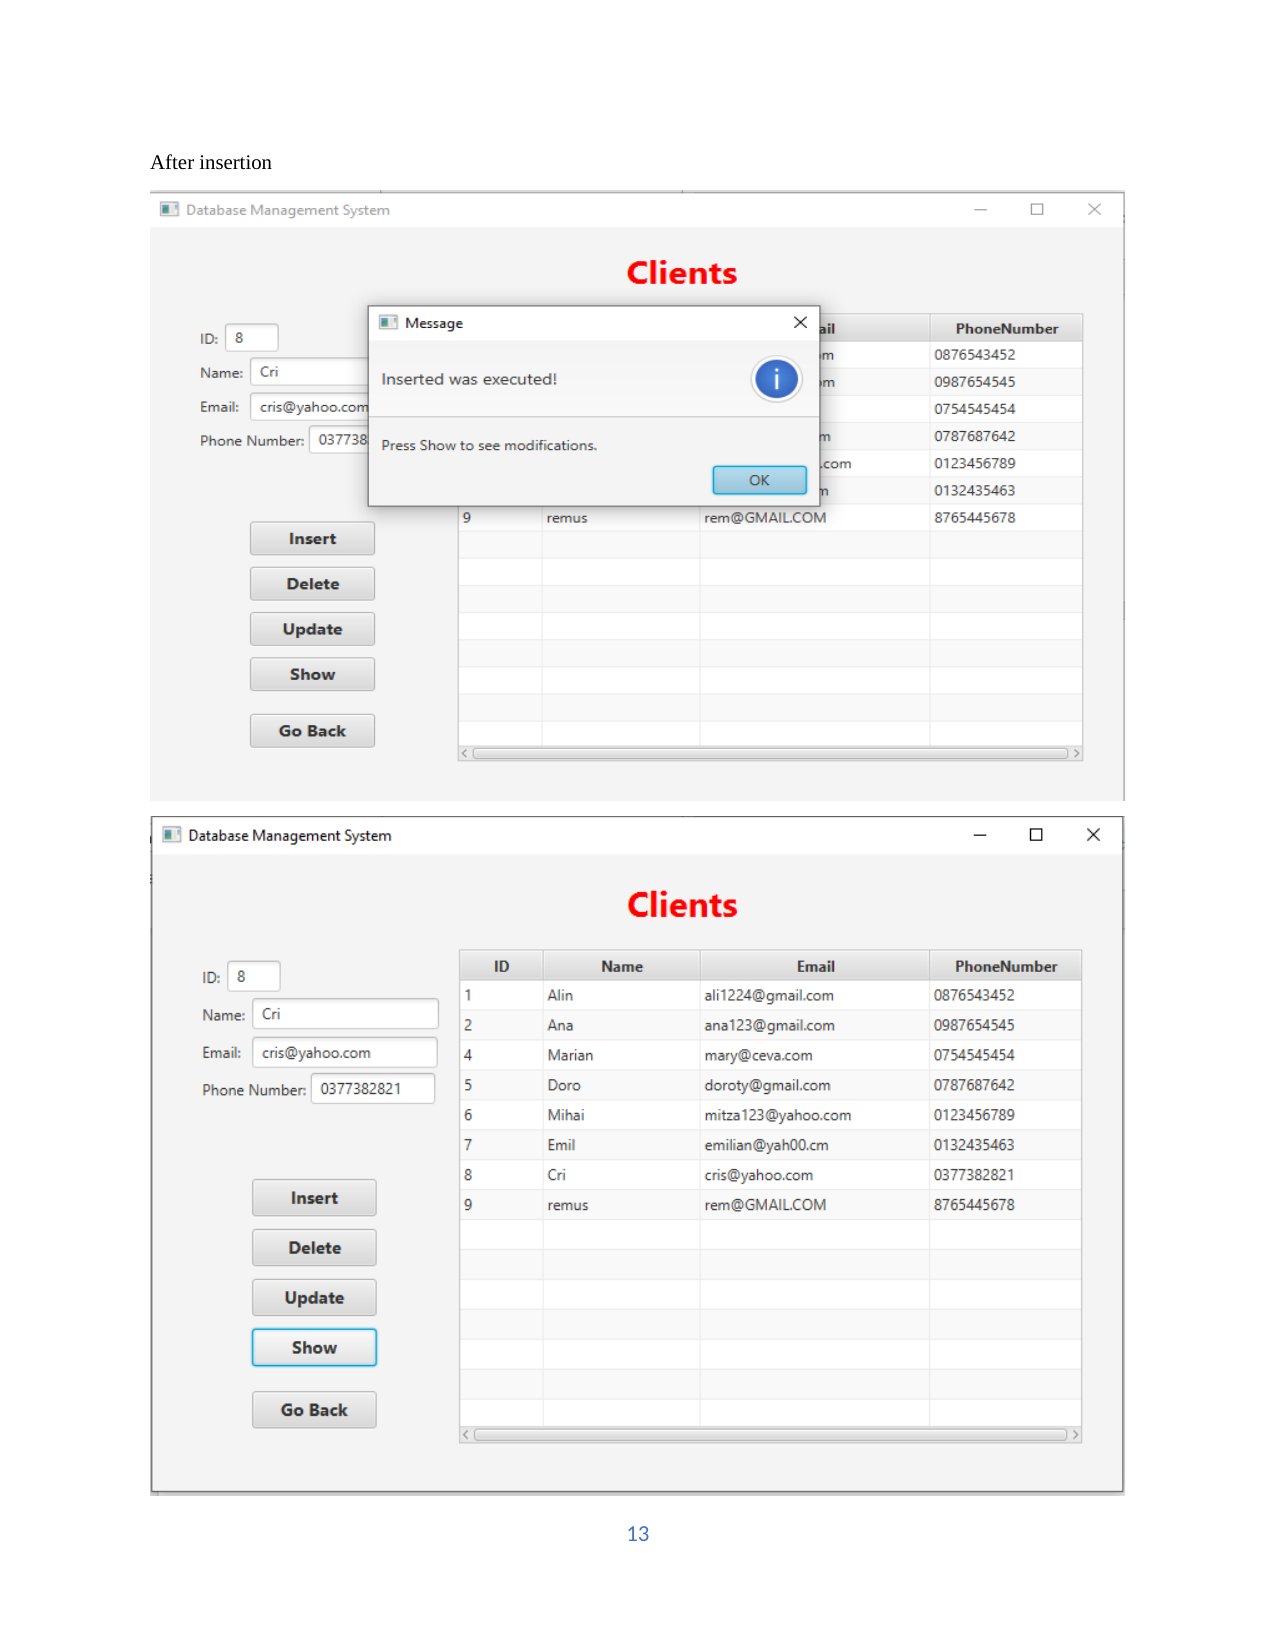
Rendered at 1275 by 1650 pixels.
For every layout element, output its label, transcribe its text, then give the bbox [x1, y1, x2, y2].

text After insertion [150, 150, 1125, 174]
picture [150, 816, 1125, 1496]
picture [150, 190, 1125, 801]
